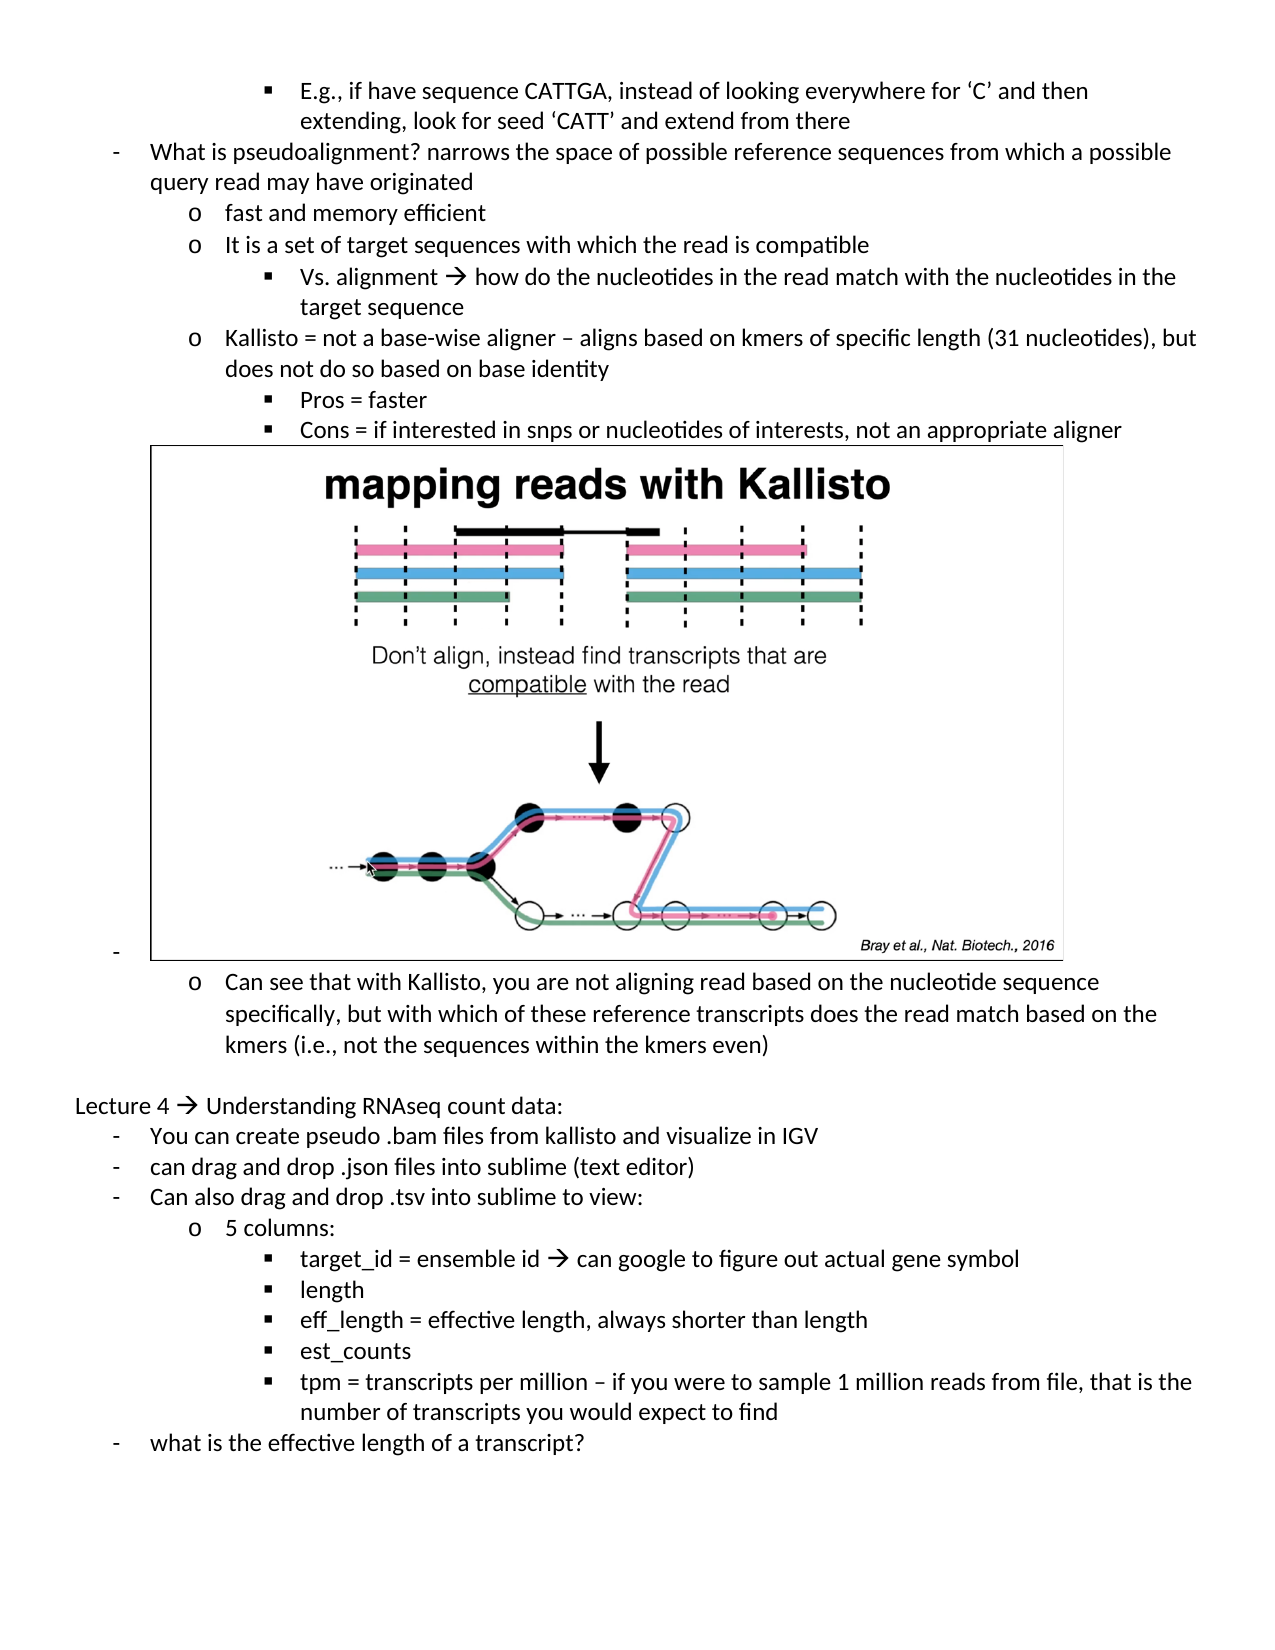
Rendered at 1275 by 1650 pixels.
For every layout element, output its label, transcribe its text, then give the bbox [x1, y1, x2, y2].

list tpm = transcripts per million – if you were to sample 1 million reads from file, that is the number of transcripts you would expect to find [262, 1366, 1200, 1427]
list 5 columns: [187, 1212, 1200, 1244]
picture [150, 445, 1064, 961]
list E.g., if have sequence CATTGA, instead of looking everywhere for ‘C’ and then extending, look for seed ‘CATT’ and extend from there [262, 75, 1200, 136]
list Kallisto = not a base-wise aligner – aligns based on kmers of specific length (31 nucleotides), but does not do so based on base identity [187, 322, 1200, 384]
list You can create pseudo .bam files from kallisto and visualize in IGV [112, 1120, 1200, 1151]
list Cons = if interested in snps or nucleotides of interests, not an appropriate aligner [262, 414, 1200, 445]
list fast and memory efficient [187, 197, 1200, 229]
list It is a set of target sequences with which the read is compatible [187, 229, 1200, 261]
list What is pseudoalignment? narrows the space of possible reference sequences from which a possible query read may have originated [112, 136, 1200, 197]
list can drag and drop .json files into sublime (text editor) [112, 1151, 1200, 1181]
list est_counts [262, 1335, 1200, 1366]
list Pros = faster [262, 384, 1200, 414]
list Can also drag and drop .tsv into sublime to view: [112, 1181, 1200, 1212]
list Can see that with Kallisto, you are not aligning read based on the nucleotide sequence specifically, but with which of these reference transcripts does the read match based on the kmers (i.e., not the sequences within the kmers even) [187, 966, 1200, 1059]
list what is the effective length of a transcript? [112, 1427, 1200, 1457]
list length [262, 1274, 1200, 1305]
text Lecture 4 Understanding RNAseq count data: [75, 1090, 1200, 1120]
list Vs. alignment how do the nucleotides in the read match with the nucleotides in the target sequence [262, 261, 1200, 322]
list eff_length = effective length, always shorter than length [262, 1305, 1200, 1335]
list target_id = ensemble id can google to figure out actual gene symbol [262, 1244, 1200, 1274]
